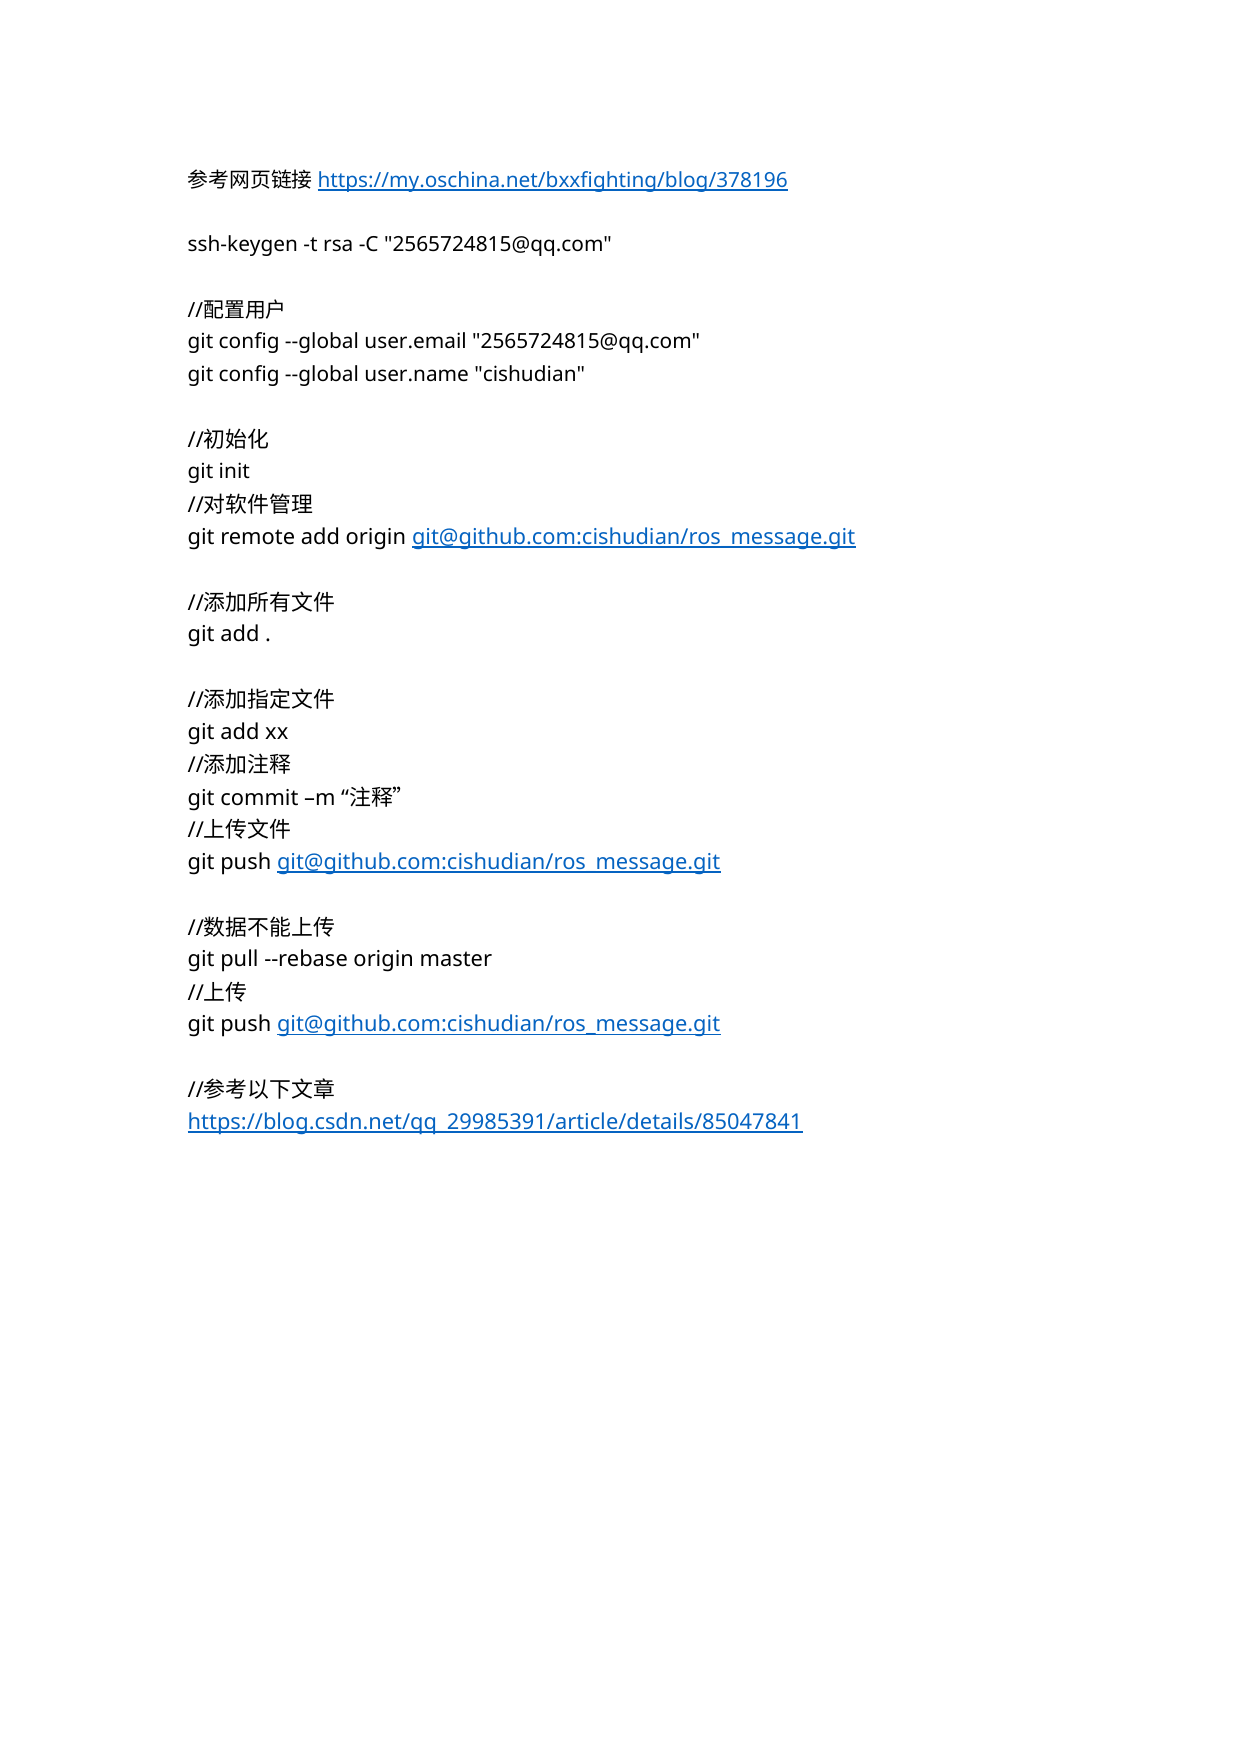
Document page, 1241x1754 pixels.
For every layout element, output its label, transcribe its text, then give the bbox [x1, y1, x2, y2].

text //初始化 [187, 422, 1053, 454]
text //对软件管理 [187, 487, 1053, 519]
text git add . [187, 617, 1053, 649]
text //上传 [187, 974, 1053, 1007]
text git commit –m “注释” [187, 779, 1053, 812]
text git add xx [187, 714, 1053, 747]
text git config --global user.name "cishudian" [187, 357, 1053, 389]
text //添加指定文件 [187, 682, 1053, 714]
text //数据不能上传 [187, 909, 1053, 942]
text //上传文件 [187, 812, 1053, 844]
text //添加所有文件 [187, 584, 1053, 617]
text git push git@github.com:cishudian/ros_message.git [187, 1007, 1053, 1039]
text git init [187, 454, 1053, 487]
text //参考以下文章 [187, 1072, 1053, 1104]
text //添加注释 [187, 747, 1053, 779]
text git remote add origin git@github.com:cishudian/ros_message.git [187, 519, 1053, 552]
text 参考网页链接 https://my.oschina.net/bxxfighting/blog/378196 [187, 162, 1053, 194]
text https://blog.csdn.net/qq_29985391/article/details/85047841 [187, 1104, 1053, 1137]
text git pull --rebase origin master [187, 942, 1053, 974]
text git config --global user.email "2565724815@qq.com" [187, 324, 1053, 357]
text git push git@github.com:cishudian/ros_message.git [187, 844, 1053, 877]
text //配置用户 [187, 292, 1053, 324]
text ssh-keygen -t rsa -C "2565724815@qq.com" [187, 227, 1053, 259]
